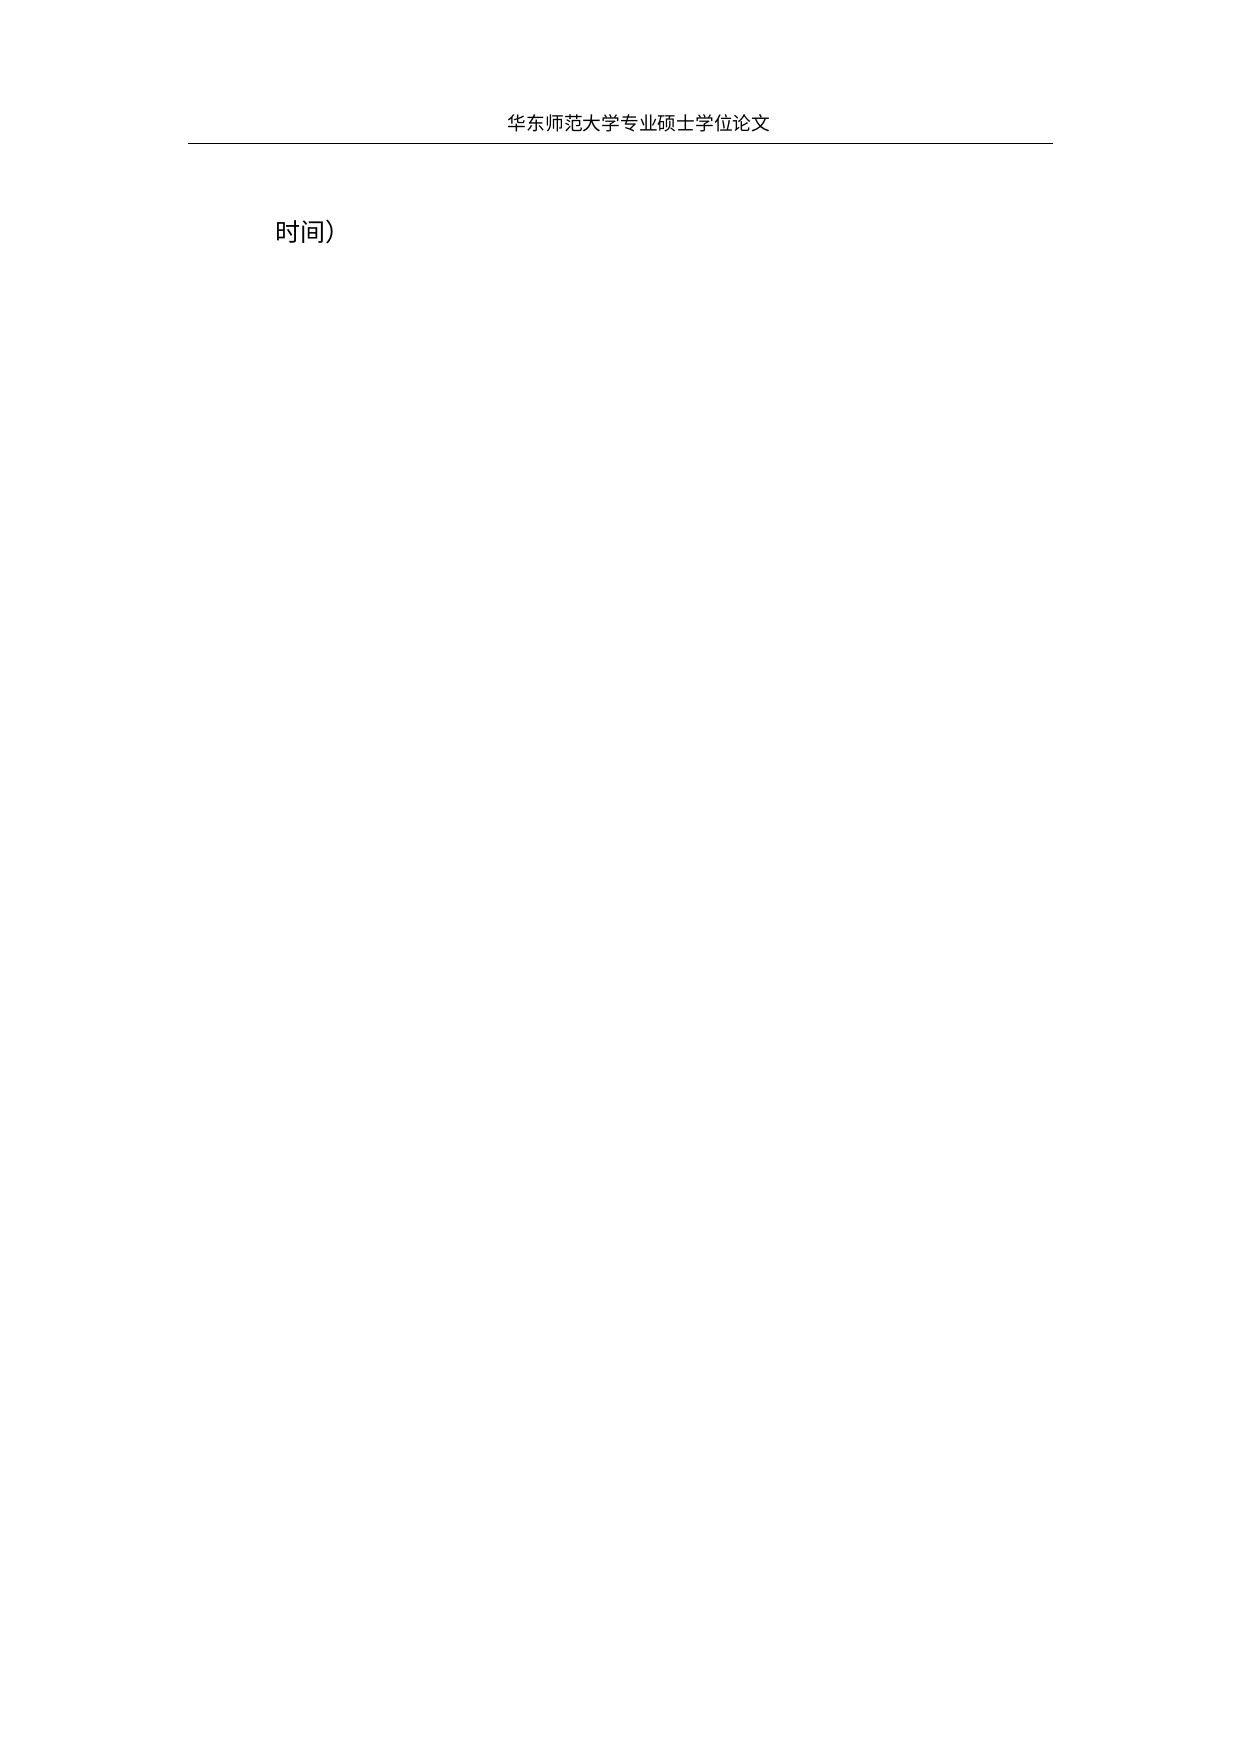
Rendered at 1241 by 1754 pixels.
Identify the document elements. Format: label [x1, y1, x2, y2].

list [231, 196, 1053, 264]
